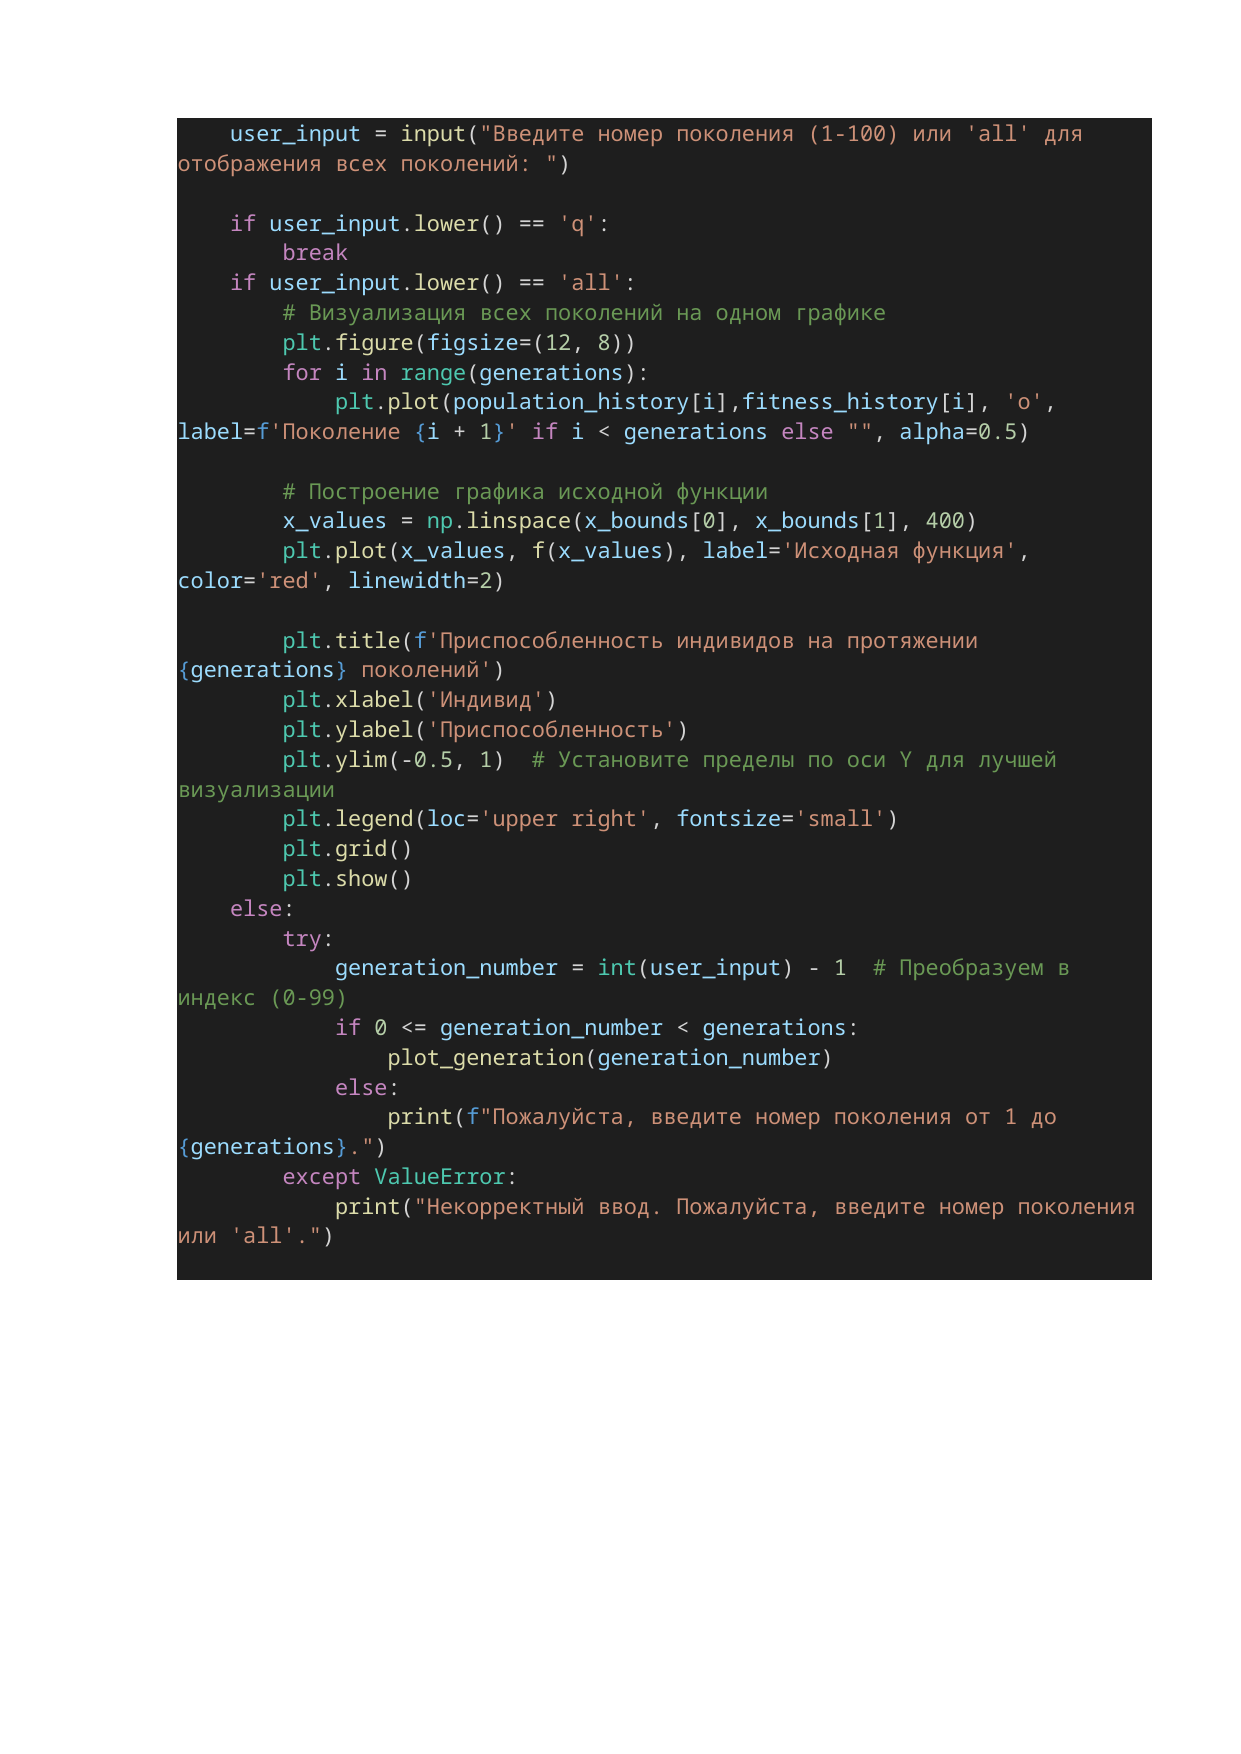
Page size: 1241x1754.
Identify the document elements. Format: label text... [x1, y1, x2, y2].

text plt.grid() [177, 833, 1152, 863]
text if 0 <= generation_number < generations: [177, 1012, 1152, 1042]
text plot_generation(generation_number) [177, 1042, 1152, 1071]
text user_input = input("Введите номер поколения (1-100) или 'all' для отображения всех поколений: ") [177, 118, 1152, 178]
text plt.xlabel('Индивид') [177, 684, 1152, 714]
text else: [177, 1071, 1152, 1101]
text print(f"Пожалуйста, введите номер поколения от 1 до {generations}.") [177, 1101, 1152, 1161]
text plt.title(f'Приспособленность индивидов на протяжении {generations} поколений') [177, 624, 1152, 684]
text break [177, 237, 1152, 267]
text try: [177, 922, 1152, 952]
text plt.show() [177, 863, 1152, 893]
text plt.plot(x_values, f(x_values), label='Исходная функция', color='red', linewidth=2) [177, 535, 1152, 595]
text x_values = np.linspace(x_bounds[0], x_bounds[1], 400) [177, 505, 1152, 535]
text plt.legend(loc='upper right', fontsize='small') [177, 803, 1152, 833]
text for i in range(generations): [177, 356, 1152, 386]
text if user_input.lower() == 'q': [177, 207, 1152, 237]
text plt.ylim(-0.5, 1) # Установите пределы по оси Y для лучшей визуализации [177, 744, 1152, 803]
text plt.plot(population_history[i],fitness_history[i], 'o', label=f'Поколение {i + 1}' if i < generations else "", alpha=0.5) [177, 386, 1152, 446]
text # Визуализация всех поколений на одном графике [177, 297, 1152, 327]
text else: [177, 893, 1152, 922]
text generation_number = int(user_input) - 1 # Преобразуем в индекс (0-99) [177, 952, 1152, 1012]
text # Построение графика исходной функции [177, 476, 1152, 505]
text if user_input.lower() == 'all': [177, 267, 1152, 297]
text except ValueError: [177, 1161, 1152, 1191]
text print("Некорректный ввод. Пожалуйста, введите номер поколения или 'all'.") [177, 1191, 1152, 1250]
text plt.figure(figsize=(12, 8)) [177, 327, 1152, 356]
text plt.ylabel('Приспособленность') [177, 714, 1152, 744]
